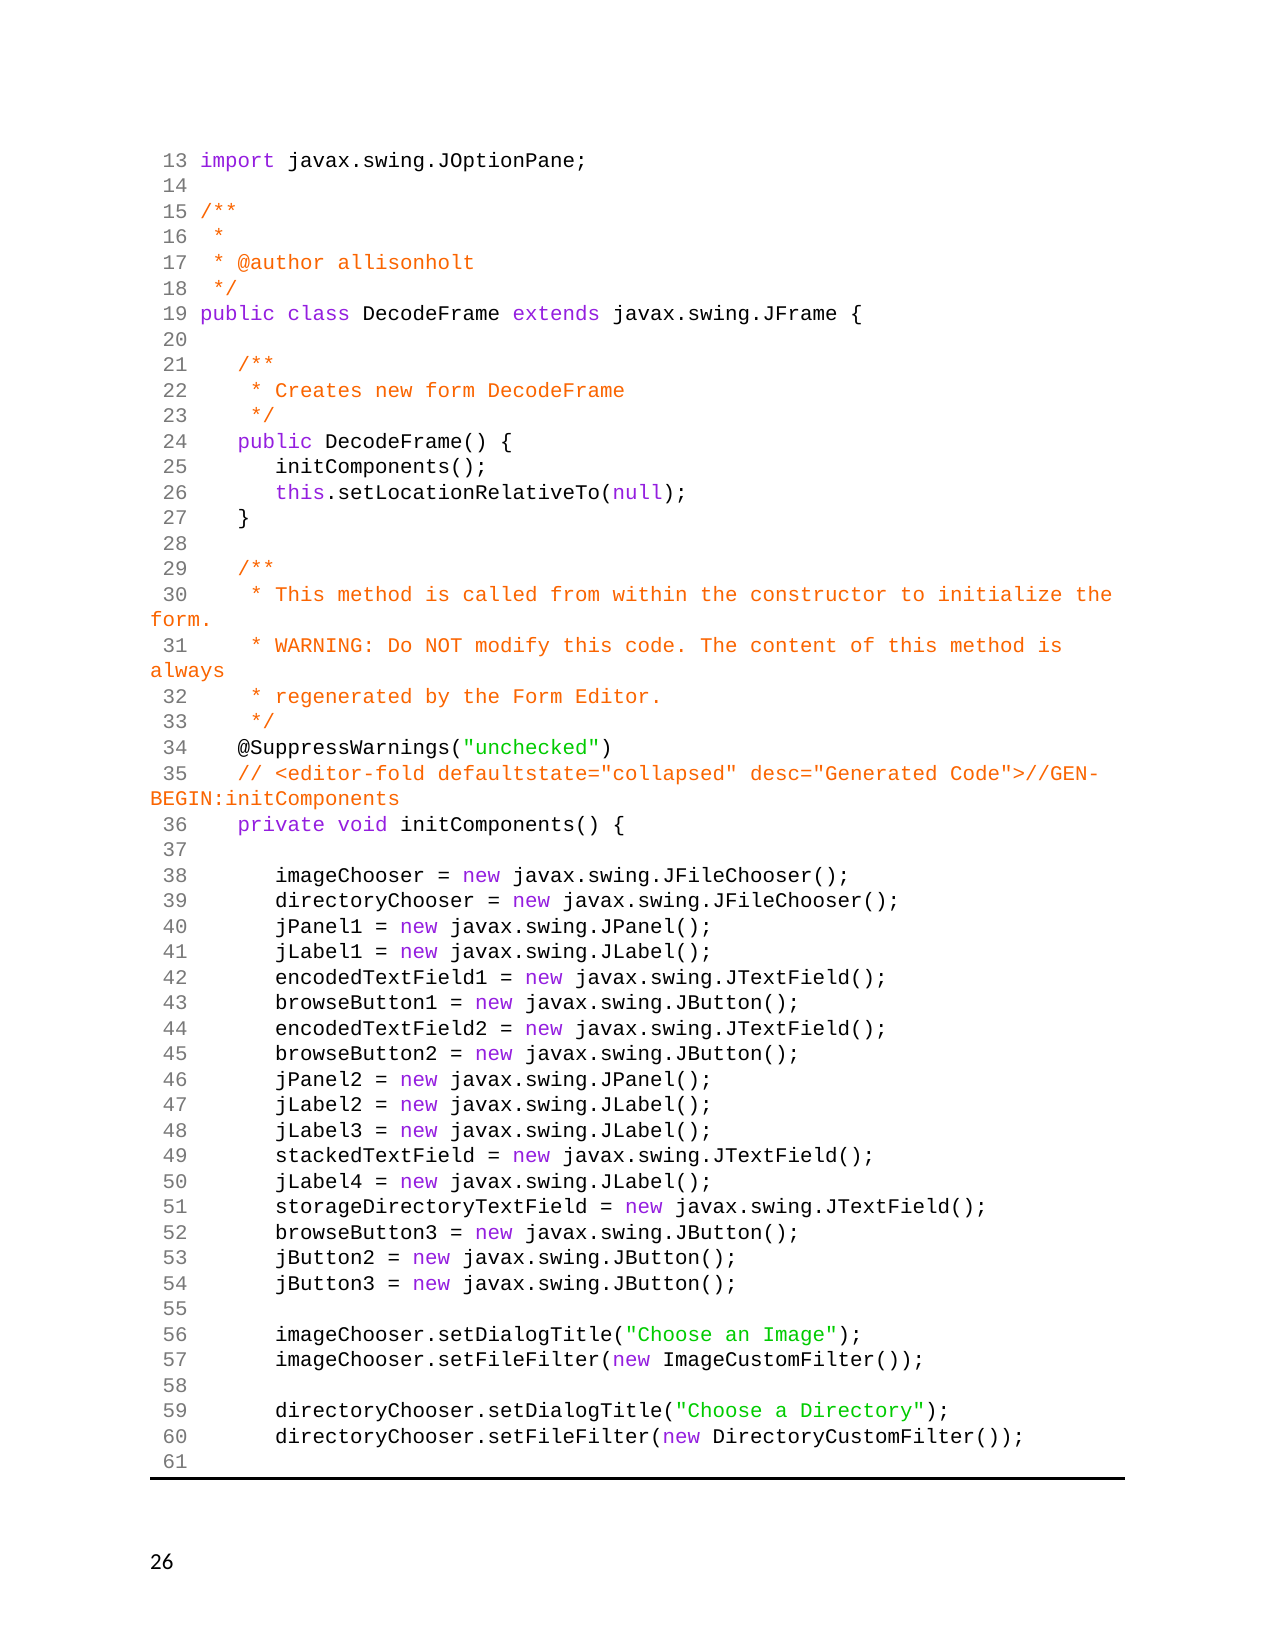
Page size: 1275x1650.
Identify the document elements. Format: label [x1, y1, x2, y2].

text [150, 150, 1125, 1477]
